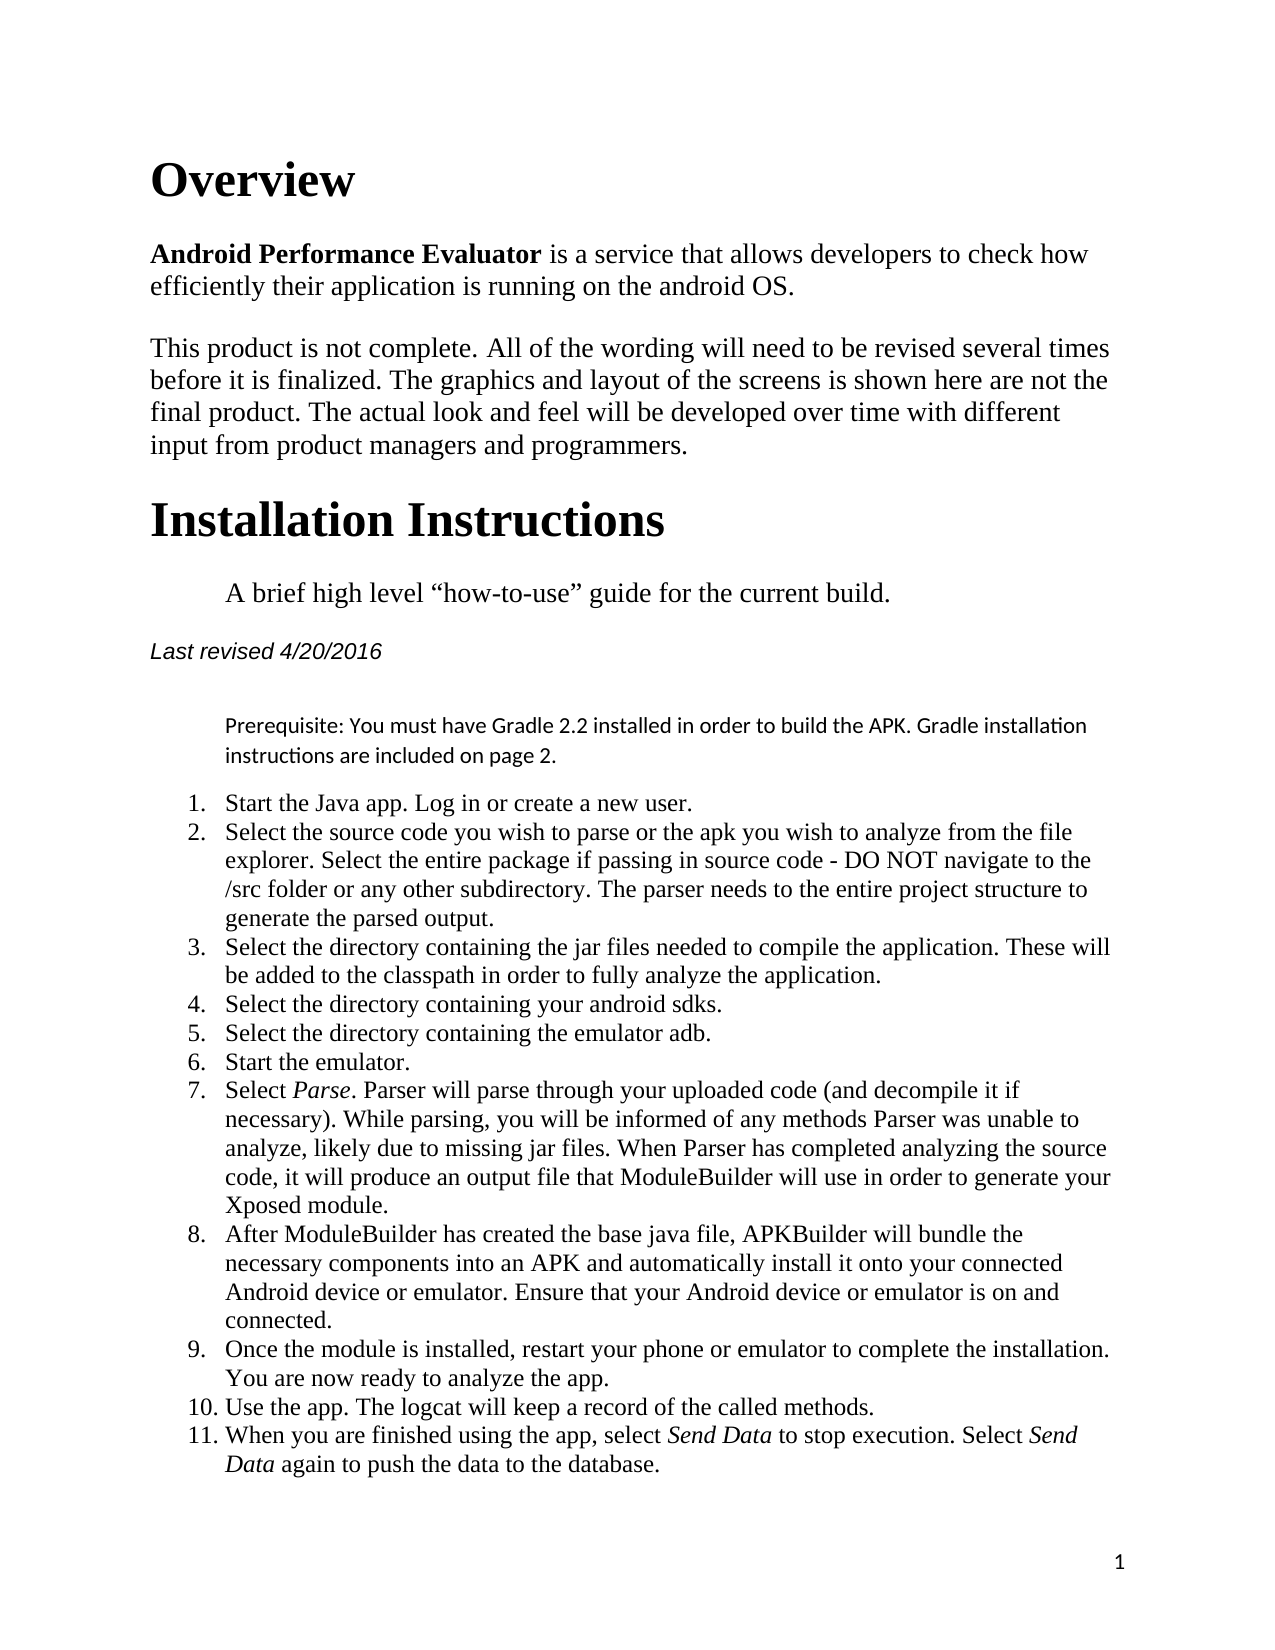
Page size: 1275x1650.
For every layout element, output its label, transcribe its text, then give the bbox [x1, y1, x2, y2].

text This product is not complete. All of the wording will need to be revised several times before it is finalized. The graphics and layout of the screens is shown here are not the final product. The actual look and feel will be developed over time with different input from product managers and programmers. [150, 331, 1125, 460]
subtitle A brief high level “how-to-use” guide for the current build. [150, 576, 1125, 608]
list Use the app. The logcat will keep a record of the called methods. [187, 1392, 1125, 1420]
text Android Performance Evaluator is a service that allows developers to check how efficiently their application is running on the android OS. [150, 237, 1125, 301]
list Start the emulator. [187, 1047, 1125, 1075]
list Select Parse. Parser will parse through your uploaded code (and decompile it if necessary). While parsing, you will be informed of any methods Parser was unable to analyze, likely due to missing jar files. When Parser has completed analyzing the source code, it will produce an output file that ModuleBuilder will use in order to generate your Xposed module. [187, 1075, 1125, 1219]
subtitle Overview [150, 150, 1125, 207]
list Select the source code you wish to parse or the apk you wish to analyze from the file explorer. Select the entire package if passing in source code - DO NOT navigate to the /src folder or any other subdirectory. The parser needs to the entire project structure to generate the parsed output. [187, 817, 1125, 932]
list Select the directory containing the jar files needed to compile the application. These will be added to the classpath in order to fully analyze the application. [187, 932, 1125, 989]
text Last revised 4/20/2016 [150, 638, 1125, 664]
text Prerequisite: You must have Gradle 2.2 installed in order to build the APK. Gradle installation instructions are included on page 2. [225, 711, 1125, 769]
list Start the Java app. Log in or create a new user. [187, 788, 1125, 817]
list Once the module is installed, restart your phone or emulator to complete the installation. You are now ready to analyze the app. [187, 1334, 1125, 1392]
list After ModuleBuilder has created the base java file, APKBuilder will bundle the necessary components into an APK and automatically install it onto your connected Android device or emulator. Ensure that your Android device or emulator is on and connected. [187, 1219, 1125, 1334]
list Select the directory containing the emulator adb. [187, 1018, 1125, 1047]
subtitle Installation Instructions [150, 489, 1125, 547]
list Select the directory containing your android sdks. [187, 989, 1125, 1018]
list When you are finished using the app, select Send Data to stop execution. Select Send Data again to push the data to the database. [187, 1420, 1125, 1478]
